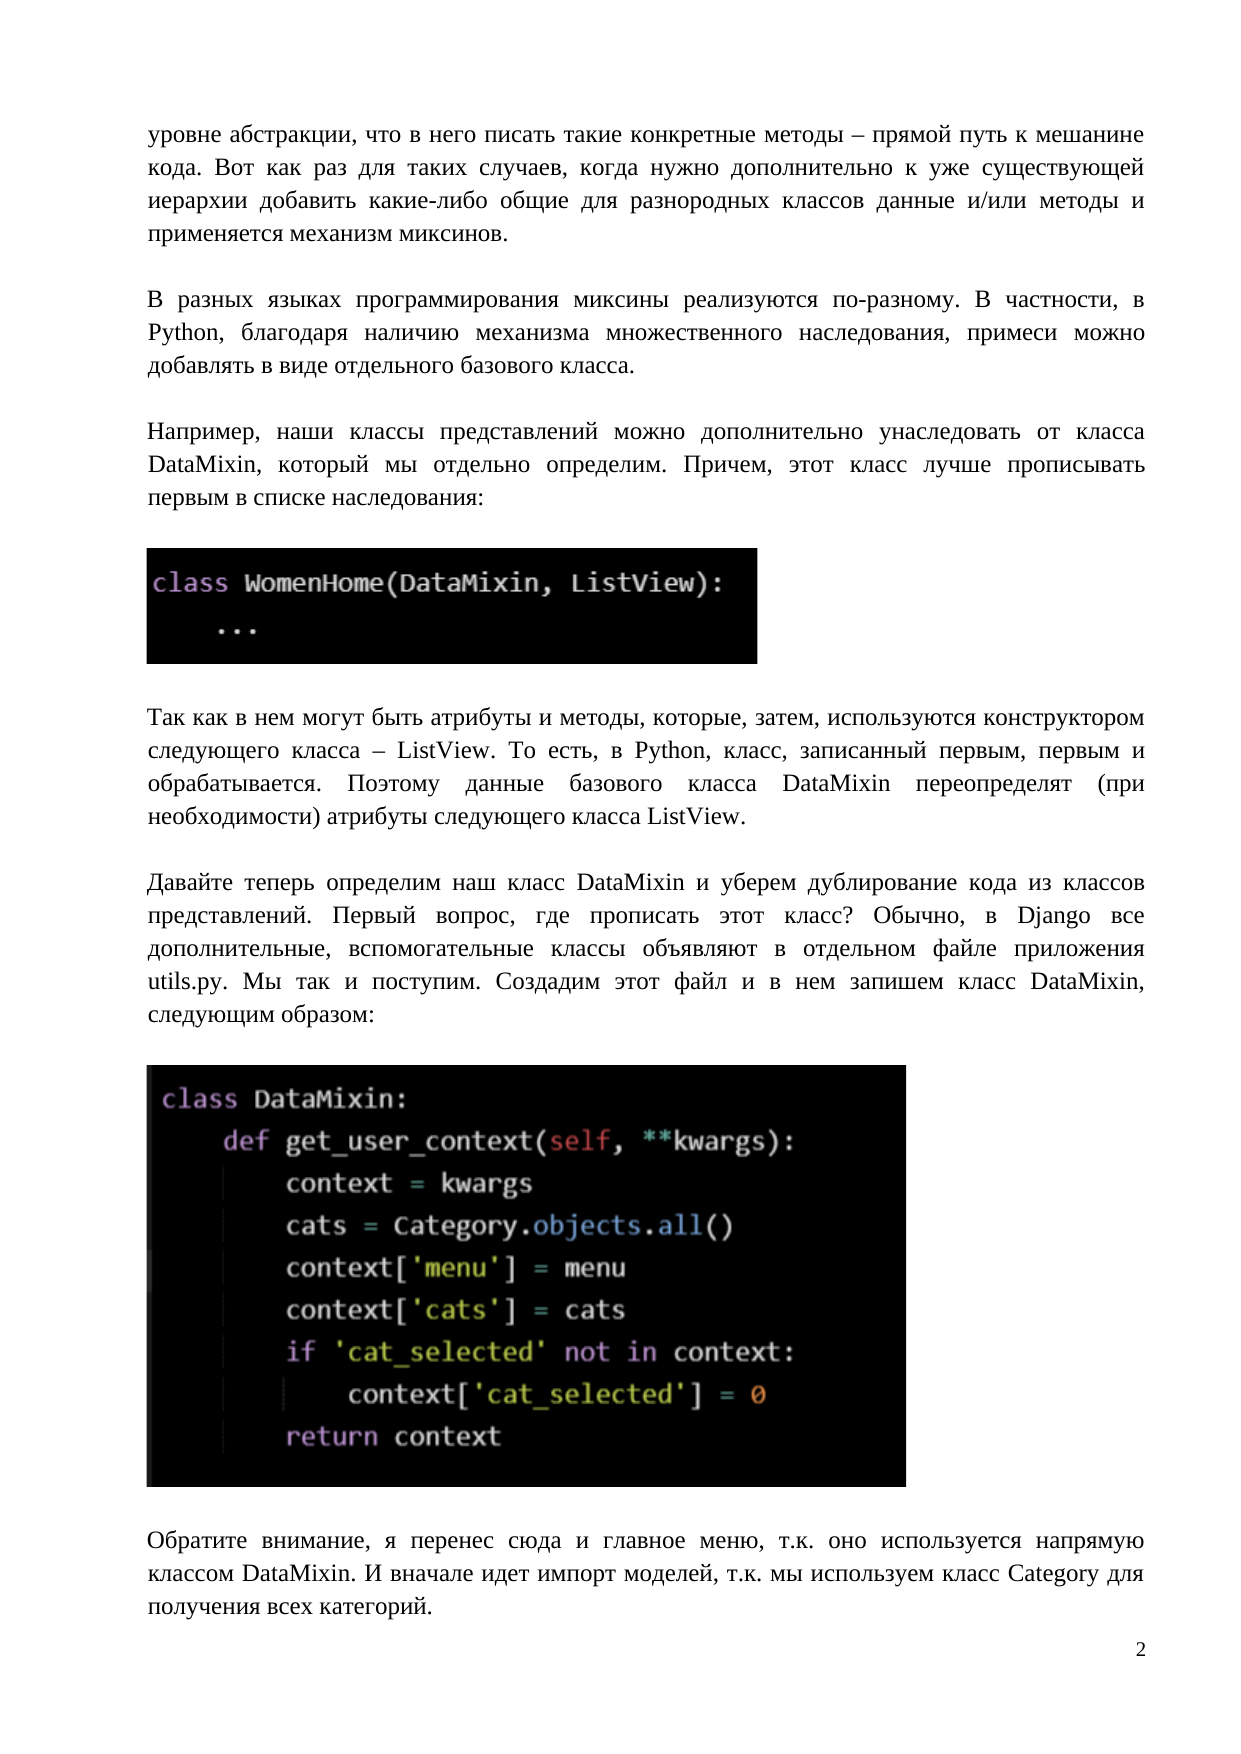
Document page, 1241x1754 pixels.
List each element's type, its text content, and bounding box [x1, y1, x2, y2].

picture [146, 1065, 907, 1487]
text Например, наши классы представлений можно дополнительно унаследовать от класса DataMixin, который мы отдельно определим. Причем, этот класс лучше прописывать первым в списке наследования: [147, 416, 1146, 511]
text Обратите внимание, я перенес сюда и главное меню, т.к. оно используется напрямую классом DataMixin. И вначале идет импорт моделей, т.к. мы используем класс Category для получения всех категорий. [147, 1525, 1146, 1620]
picture [146, 548, 758, 664]
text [147, 119, 1146, 247]
text В разных языках программирования миксины реализуются по-разному. В частности, в Python, благодаря наличию механизма множественного наследования, примеси можно добавлять в виде отдельного базового класса. [147, 284, 1146, 379]
text Давайте теперь определим наш класс DataMixin и уберем дублирование кода из классов представлений. Первый вопрос, где прописать этот класс? Обычно, в Django все дополнительные, вспомогательные классы объявляют в отдельном файле приложения utils.py. Мы так и поступим. Создадим этот файл и в нем запишем класс DataMixin, следующим образом: [147, 867, 1146, 1028]
text Так как в нем могут быть атрибуты и методы, которые, затем, используются конструктором следующего класса – ListView. То есть, в Python, класс, записанный первым, первым и обрабатывается. Поэтому данные базового класса DataMixin переопределят (при необходимости) атрибуты следующего класса ListView. [147, 702, 1146, 830]
